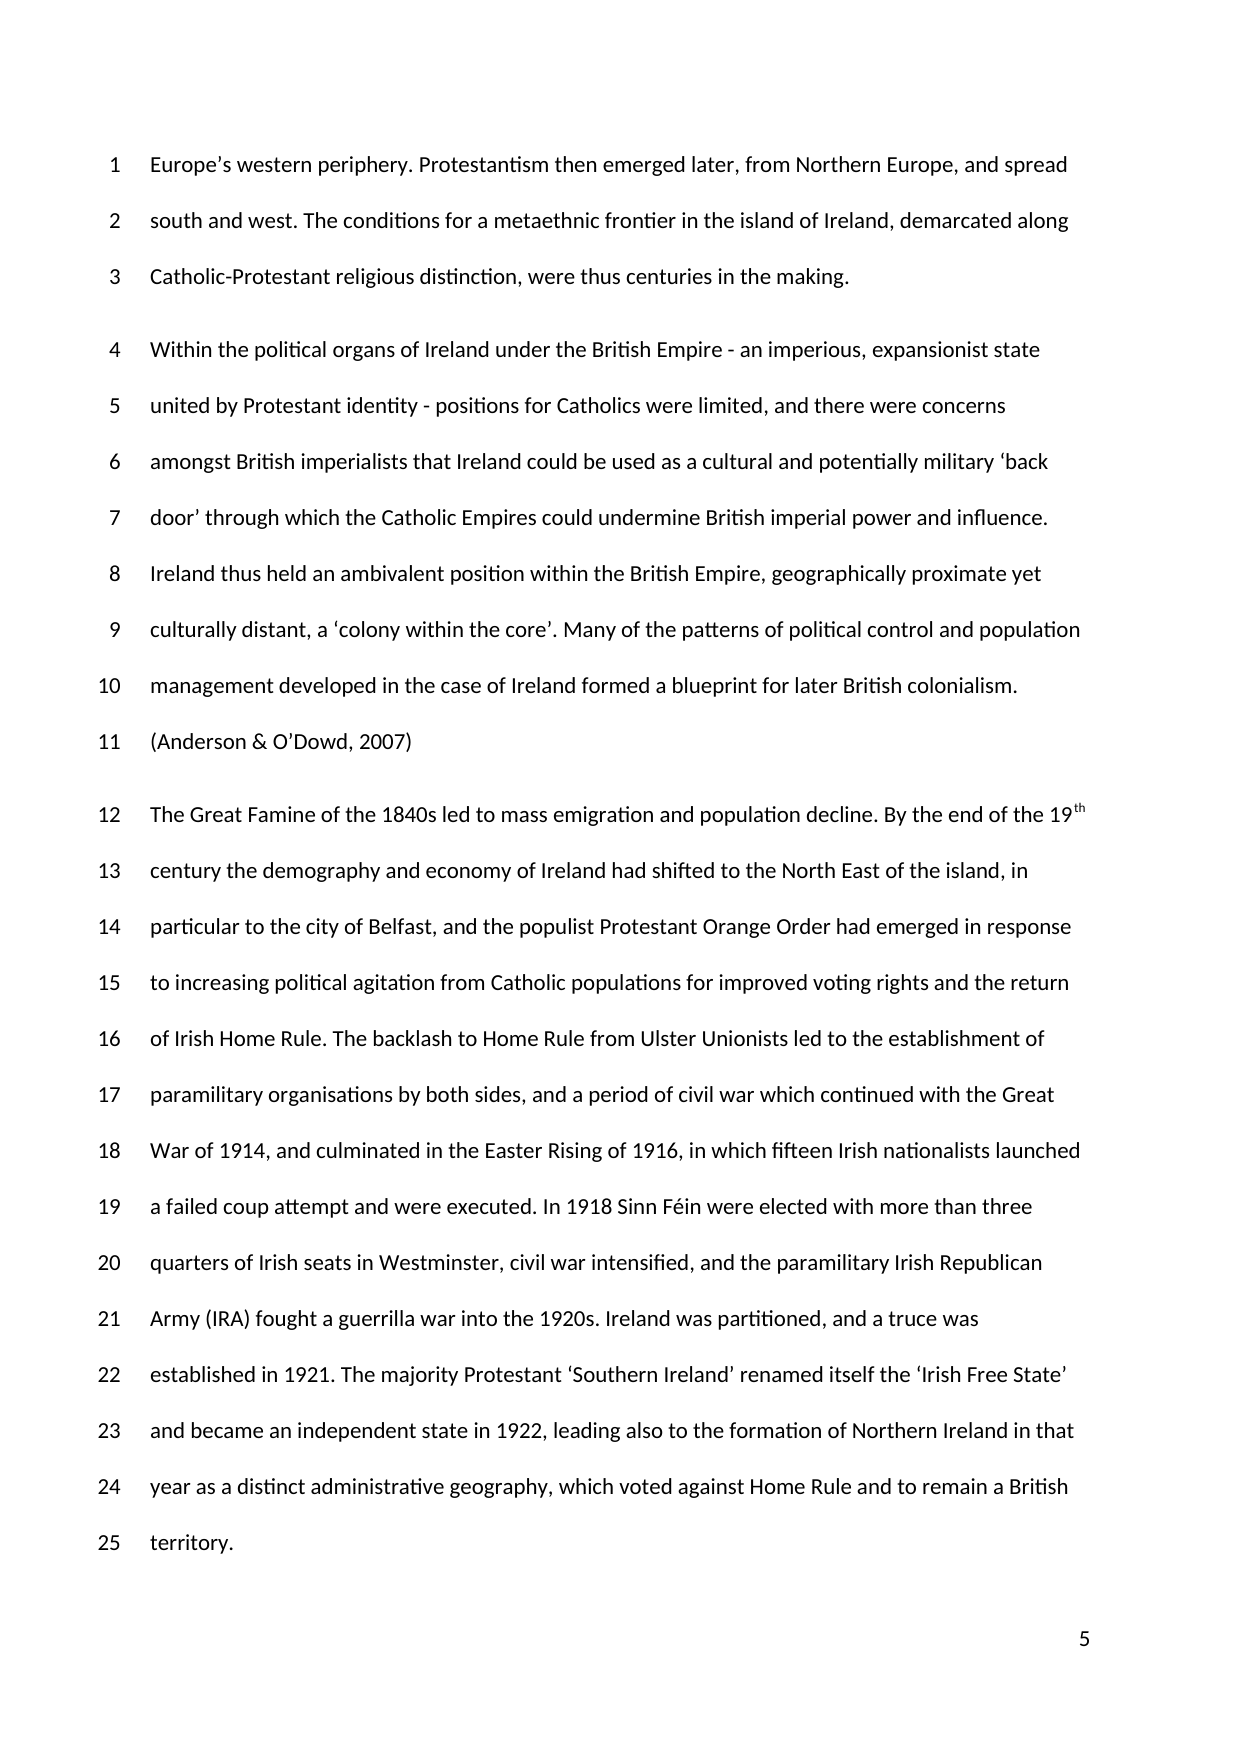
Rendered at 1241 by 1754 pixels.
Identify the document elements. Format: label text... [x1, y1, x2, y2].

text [150, 150, 1090, 290]
text Within the political organs of Ireland under the British Empire - an imperious, expansionist state united by Protestant identity - positions for Catholics were limited, and there were concerns amongst British imperialists that Ireland could be used as a cultural and potentially military ‘back door’ through which the Catholic Empires could undermine British imperial power and influence. Ireland thus held an ambivalent position within the British Empire, geographically proximate yet culturally distant, a ‘colony within the core’. Many of the patterns of political control and population management developed in the case of Ireland formed a blueprint for later British colonialism. (Anderson & O’Dowd, 2007) [150, 335, 1090, 755]
text The Great Famine of the 1840s led to mass emigration and population decline. By the end of the 19th century the demography and economy of Ireland had shifted to the North East of the island, in particular to the city of Belfast, and the populist Protestant Orange Order had emerged in response to increasing political agitation from Catholic populations for improved voting rights and the return of Irish Home Rule. The backlash to Home Rule from Ulster Unionists led to the establishment of paramilitary organisations by both sides, and a period of civil war which continued with the Great War of 1914, and culminated in the Easter Rising of 1916, in which fifteen Irish nationalists launched a failed coup attempt and were executed. In 1918 Sinn Féin were elected with more than three quarters of Irish seats in Westminster, civil war intensified, and the paramilitary Irish Republican Army (IRA) fought a guerrilla war into the 1920s. Ireland was partitioned, and a truce was established in 1921. The majority Protestant ‘Southern Ireland’ renamed itself the ‘Irish Free State’ and became an independent state in 1922, leading also to the formation of Northern Ireland in that year as a distinct administrative geography, which voted against Home Rule and to remain a British territory. [150, 800, 1090, 1556]
